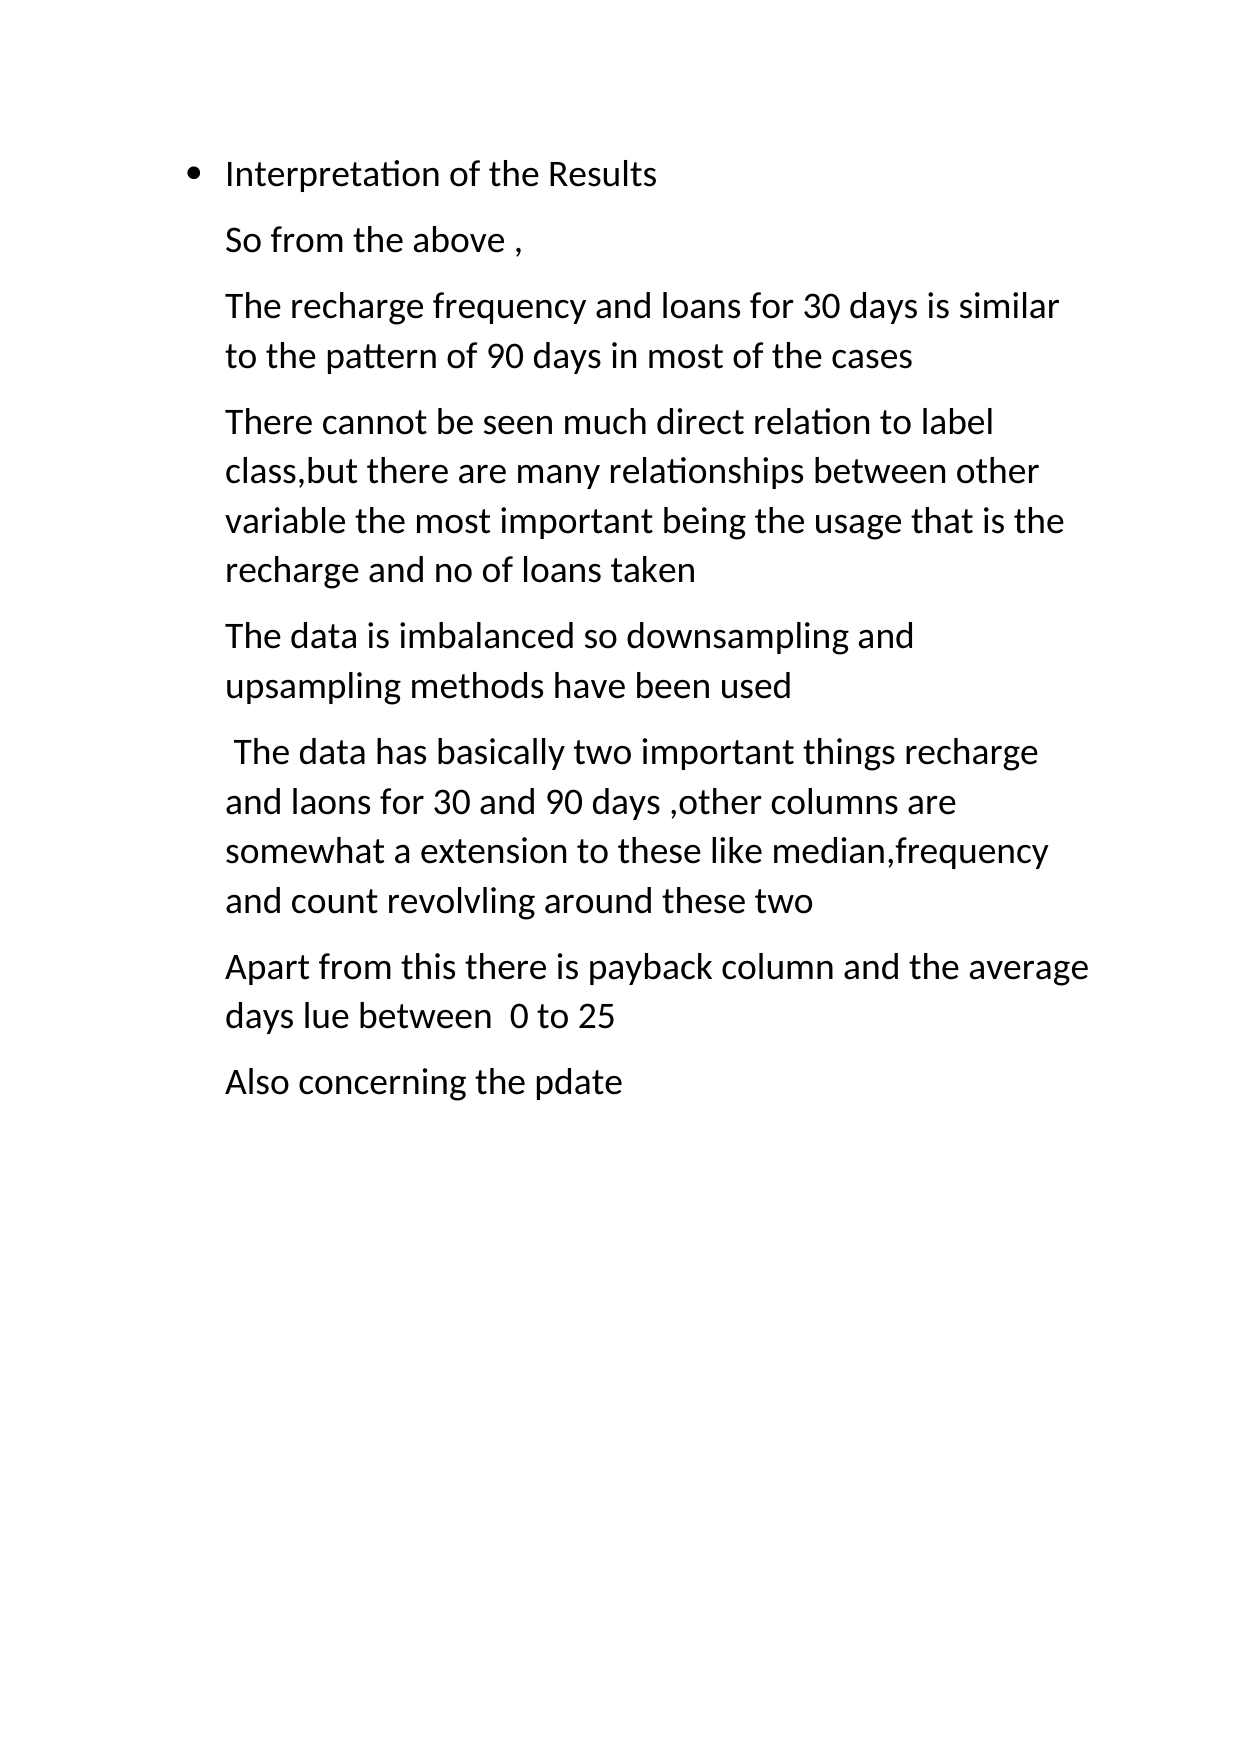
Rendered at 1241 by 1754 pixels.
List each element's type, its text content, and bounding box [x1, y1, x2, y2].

text The data has basically two important things recharge and laons for 30 and 90 days ,other columns are somewhat a extension to these like median,frequency and count revolvling around these two [225, 728, 1090, 922]
text There cannot be seen much direct relation to label class,but there are many relationships between other variable the most important being the usage that is the recharge and no of loans taken [225, 398, 1090, 592]
text The recharge frequency and loans for 30 days is similar to the pattern of 90 days in most of the cases [225, 282, 1090, 378]
text Also concerning the pdate [225, 1058, 1090, 1104]
text The data is imbalanced so downsampling and upsampling methods have been used [225, 612, 1090, 708]
list Interpretation of the Results [187, 150, 1090, 196]
text Apart from this there is payback column and the average days lue between 0 to 25 [225, 943, 1090, 1038]
text So from the above , [225, 216, 1090, 262]
